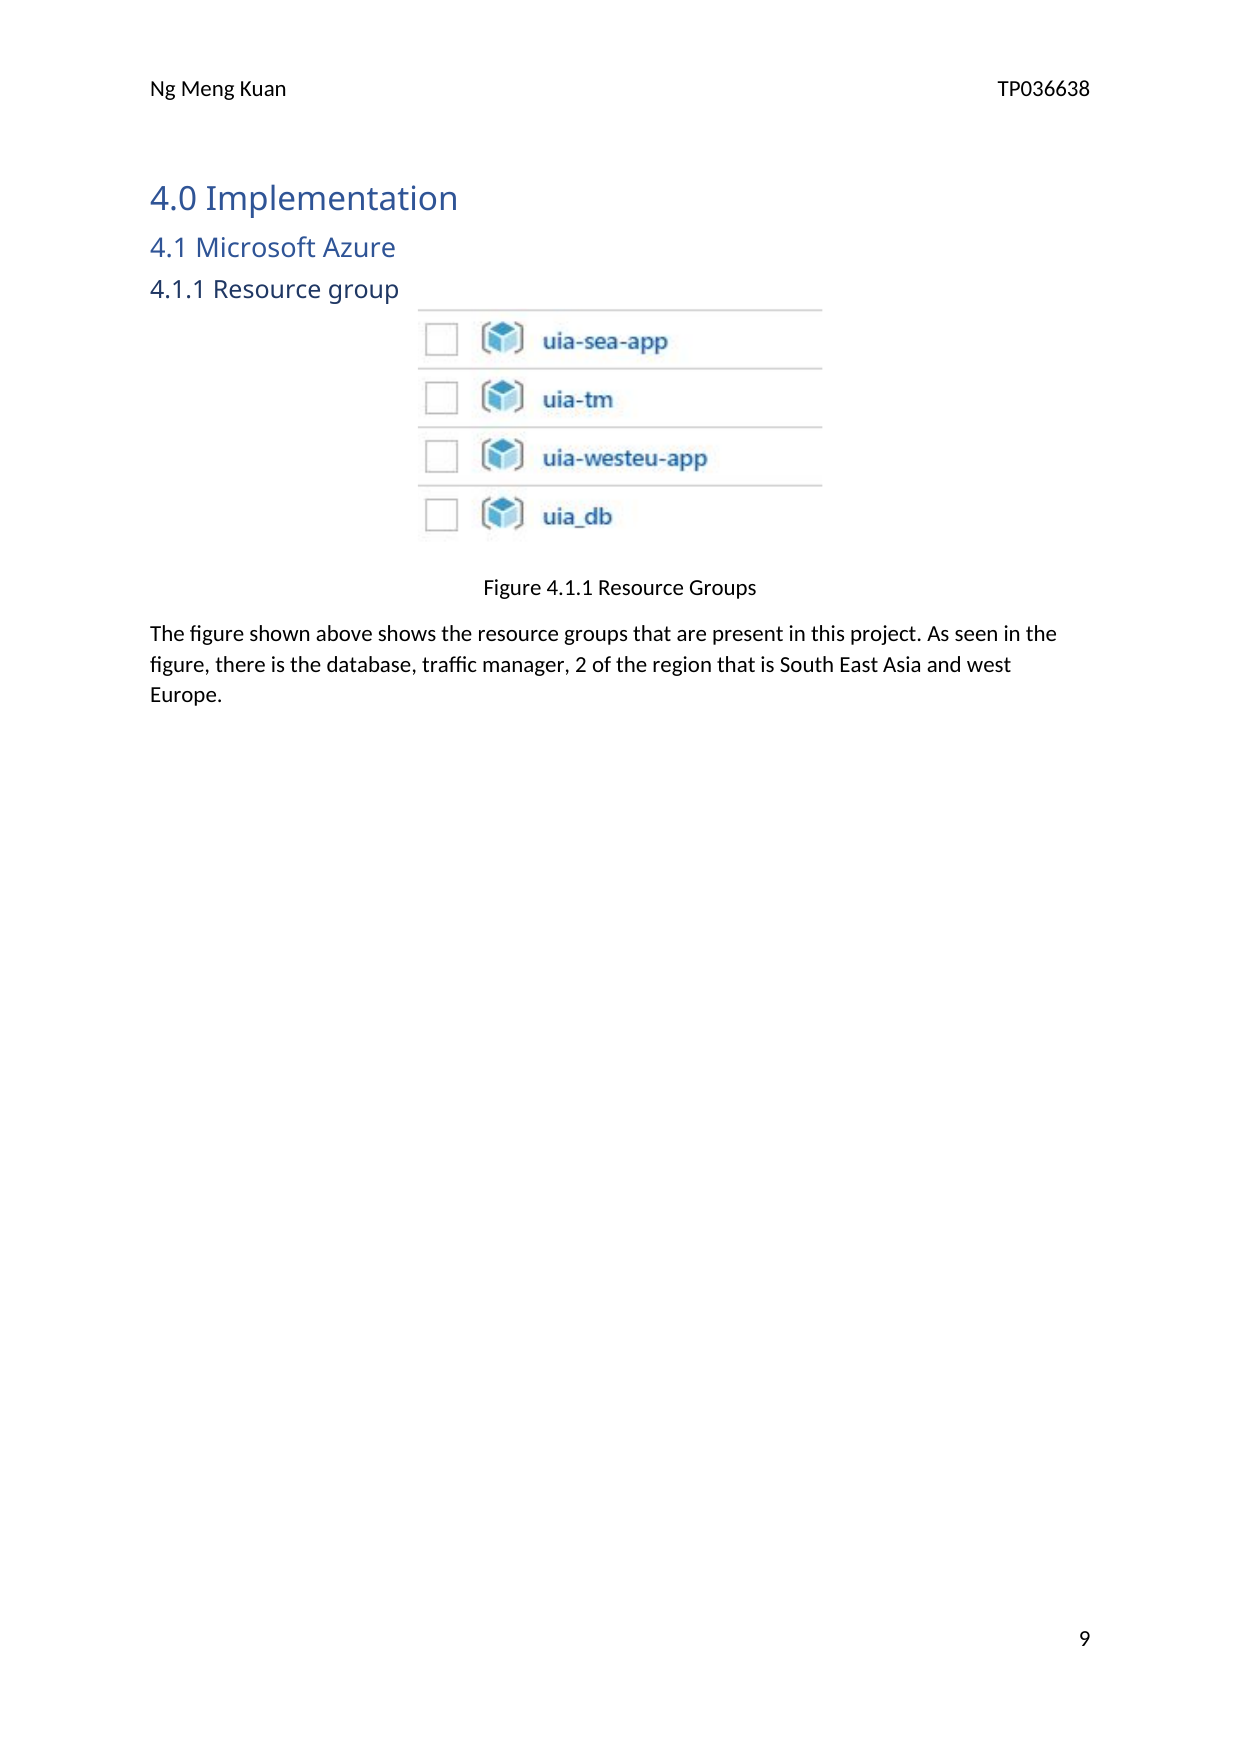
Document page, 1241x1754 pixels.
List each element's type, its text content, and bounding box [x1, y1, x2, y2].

text Figure 4.1.1 Resource Groups [150, 573, 1090, 601]
subtitle 4.1 Microsoft Azure [150, 228, 1090, 265]
picture [417, 308, 823, 554]
subtitle 4.1.1 Resource group [150, 272, 1090, 306]
subtitle 4.0 Implementation [150, 175, 1090, 220]
text The figure shown above shows the resource groups that are present in this project. As seen in the figure, there is the database, traffic manager, 2 of the region that is South East Asia and west Europe. [150, 619, 1090, 708]
